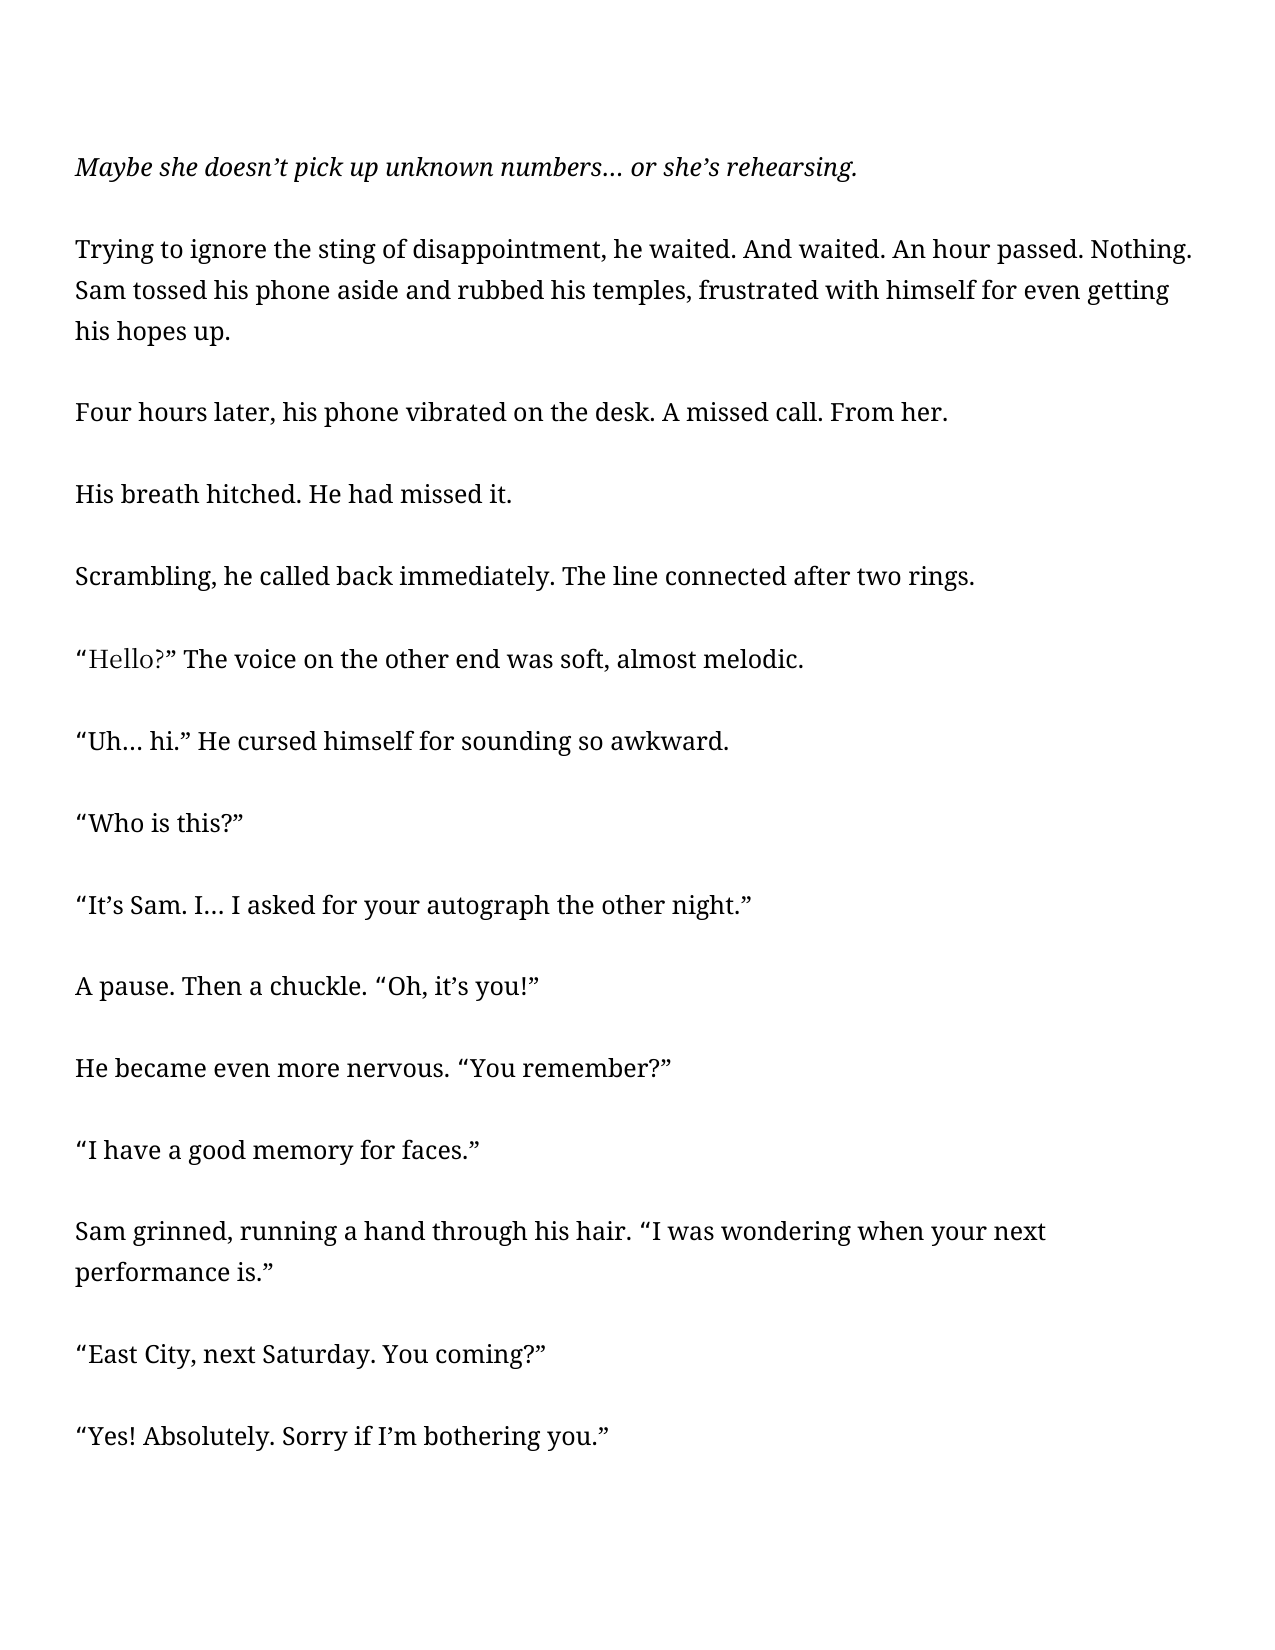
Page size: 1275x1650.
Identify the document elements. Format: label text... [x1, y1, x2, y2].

text Scrambling, he called back immediately. The line connected after two rings. [75, 558, 1200, 592]
text “I have a good memory for faces.” [75, 1132, 1200, 1166]
text He became even more nervous. “You remember?” [75, 1051, 1200, 1085]
text “East City, next Saturday. You coming?” [75, 1336, 1200, 1371]
text Maybe she doesn’t pick up unknown numbers… or she’s rehearsing. [75, 150, 1200, 184]
text “Uh… hi.” He cursed himself for sounding so awkward. [75, 724, 1200, 758]
text “Who is this?” [75, 806, 1200, 840]
text A pause. Then a chuckle. “Oh, it’s you!” [75, 969, 1200, 1003]
text Four hours later, his phone vibrated on the desk. A missed call. From her. [75, 395, 1200, 429]
text “Hello?” The voice on the other end was soft, almost melodic. [75, 640, 1200, 676]
text “It’s Sam. I… I asked for your autograph the other night.” [75, 887, 1200, 921]
text Sam grinned, running a hand through his hair. “I was wondering when your next performance is.” [75, 1214, 1200, 1289]
text His breath hitched. He had missed it. [75, 477, 1200, 511]
text “Yes! Absolutely. Sorry if I’m bothering you.” [75, 1418, 1200, 1452]
text Trying to ignore the sting of disappointment, he waited. And waited. An hour passed. Nothing. Sam tossed his phone aside and rubbed his temples, frustrated with himself for even getting his hopes up. [75, 232, 1200, 347]
